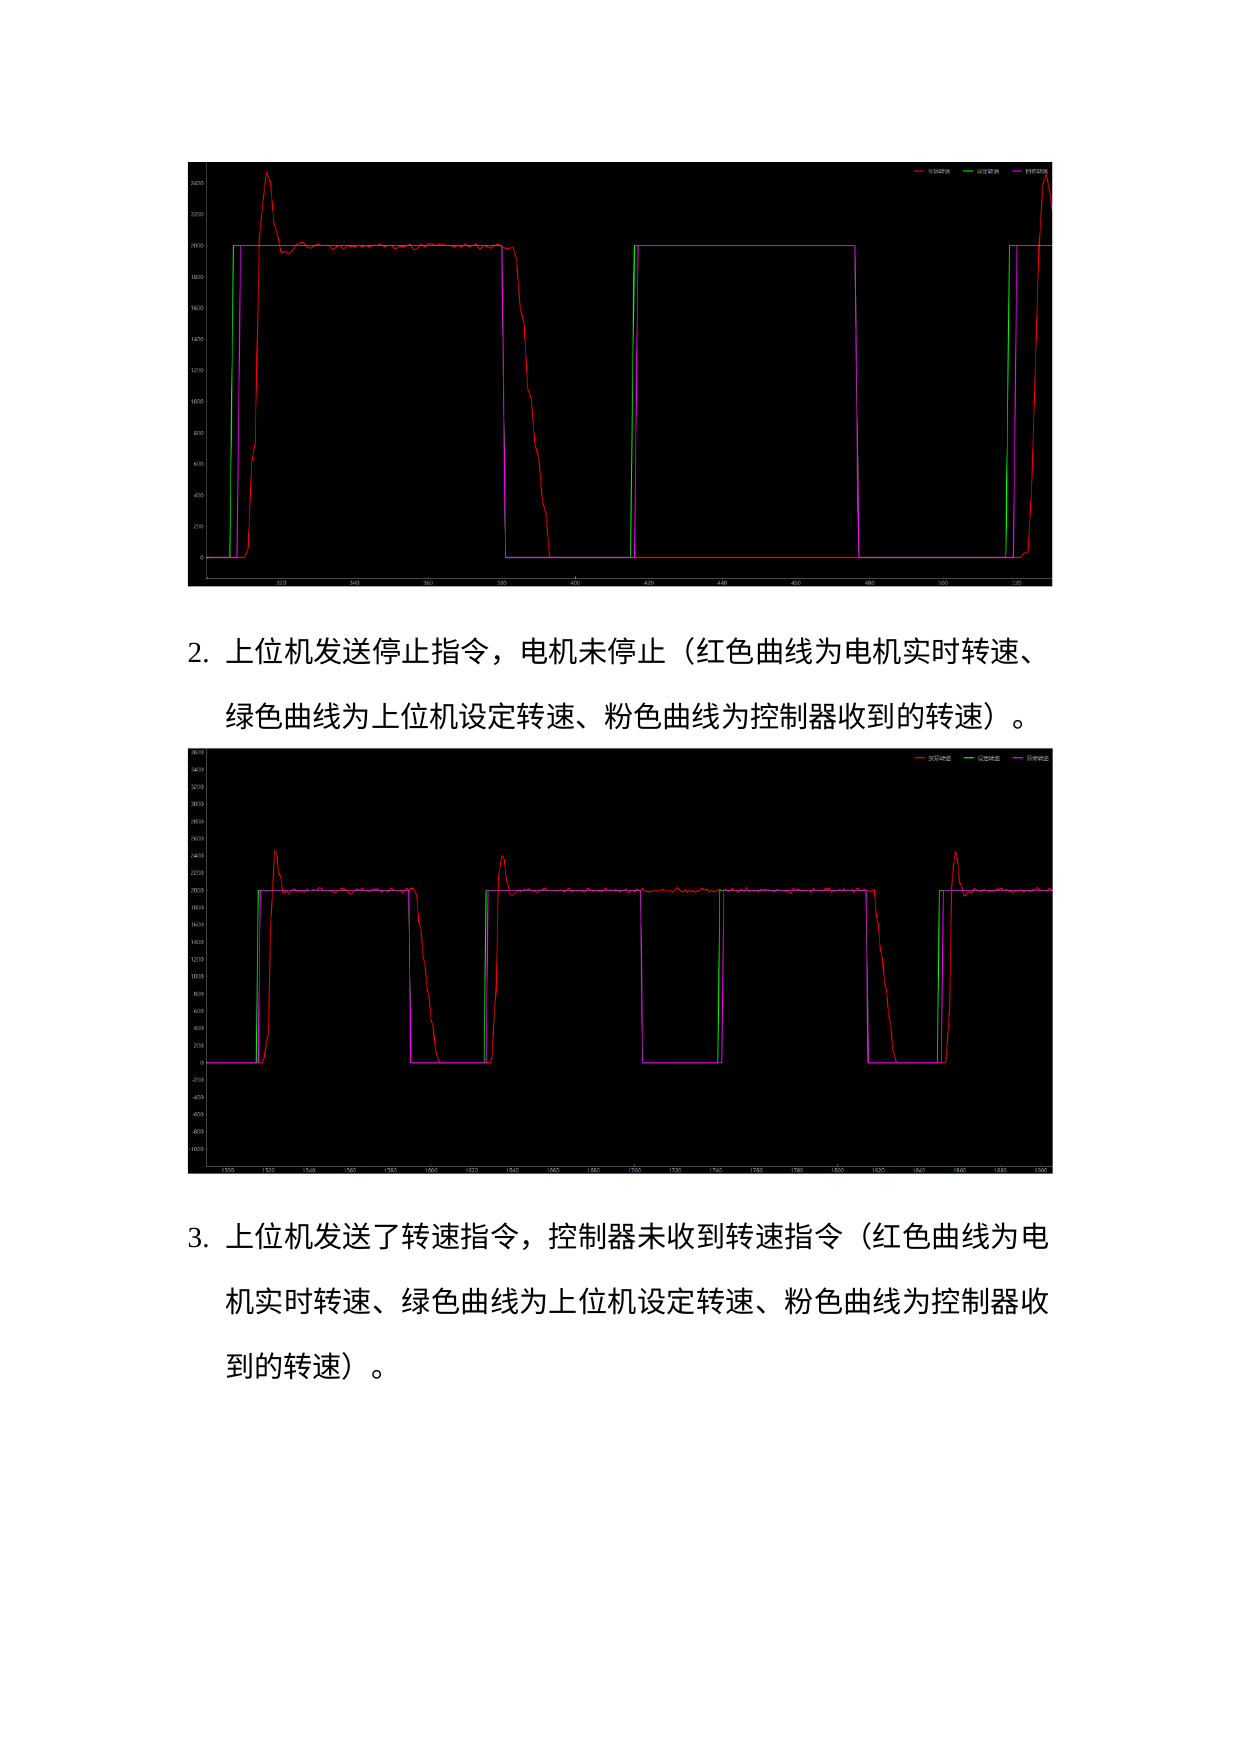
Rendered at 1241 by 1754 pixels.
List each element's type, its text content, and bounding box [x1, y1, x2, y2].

list 上位机发送停止指令，电机未停止（红色曲线为电机实时转速、绿色曲线为上位机设定转速、粉色曲线为控制器收到的转速）。 [187, 617, 1053, 747]
picture [187, 162, 1053, 587]
picture [187, 747, 1053, 1174]
list 上位机发送了转速指令，控制器未收到转速指令（红色曲线为电机实时转速、绿色曲线为上位机设定转速、粉色曲线为控制器收到的转速）。 [187, 1202, 1053, 1397]
